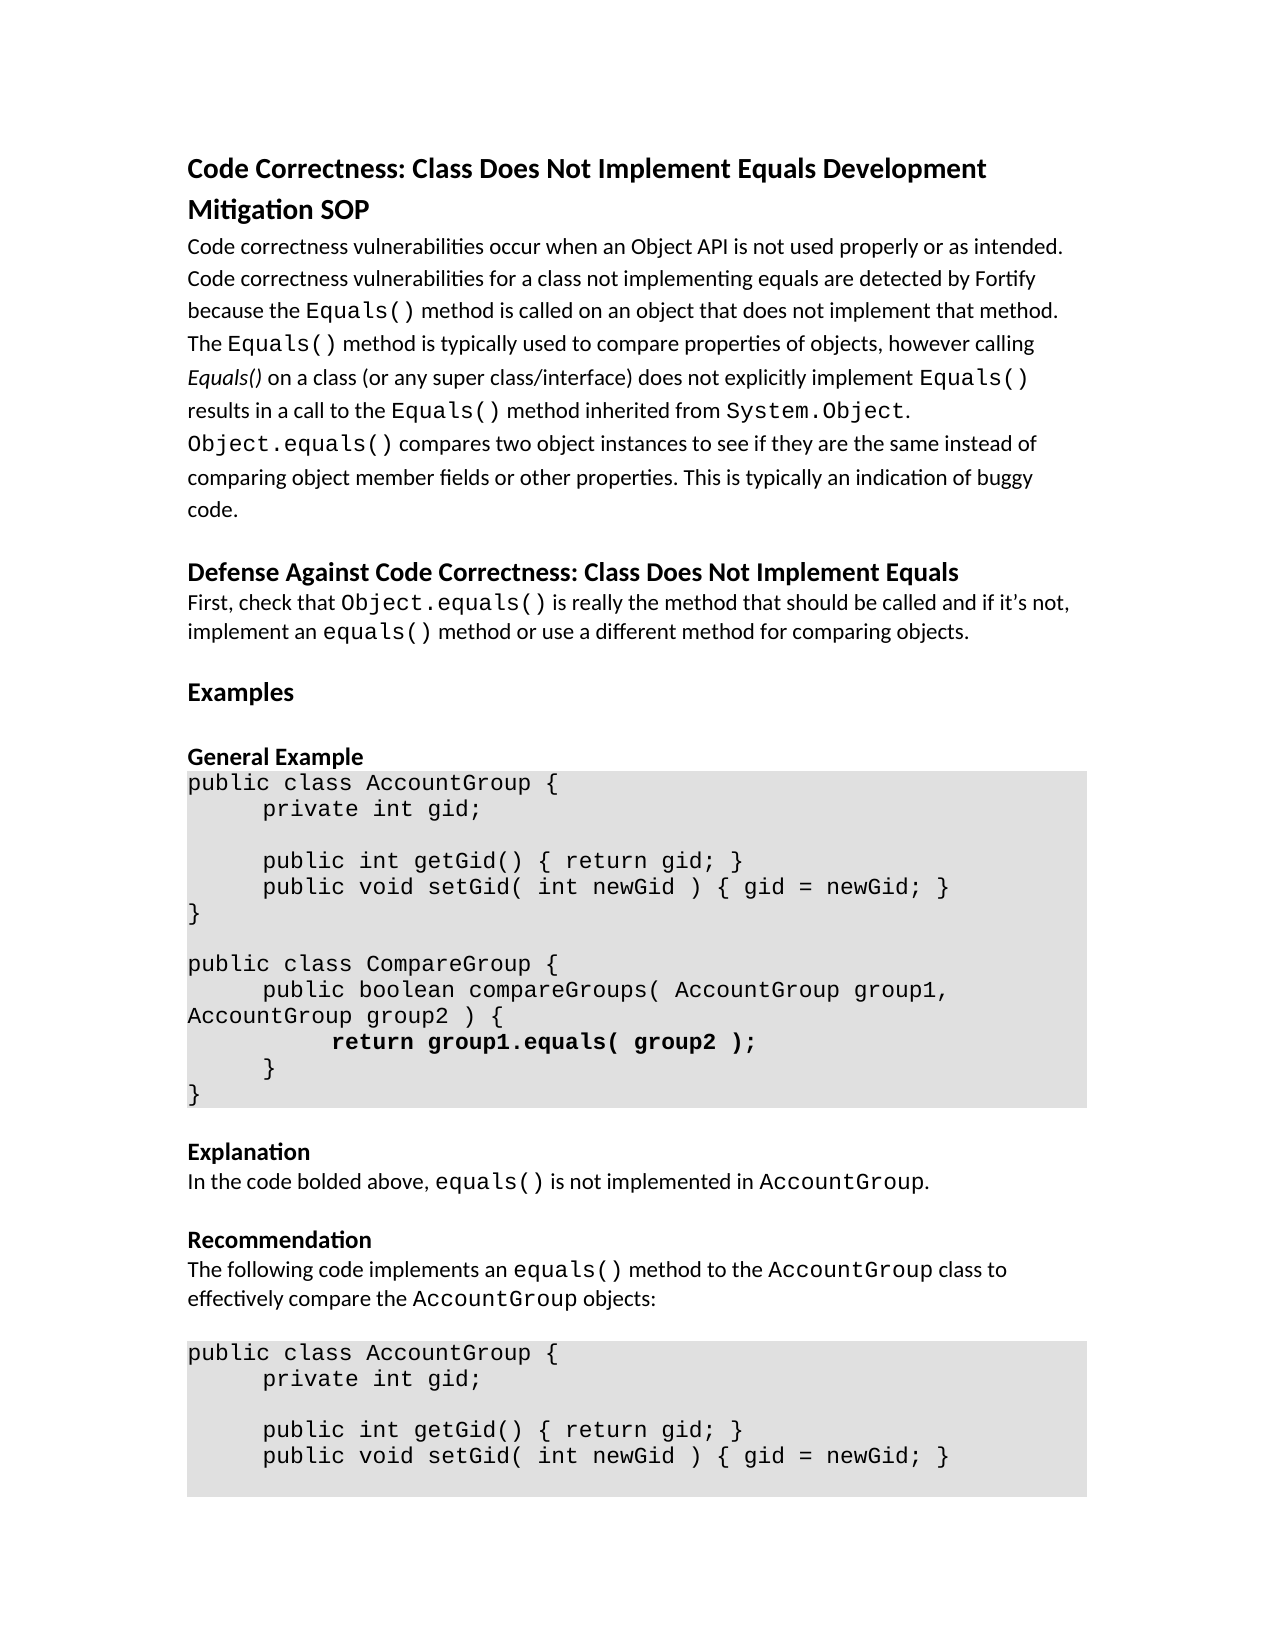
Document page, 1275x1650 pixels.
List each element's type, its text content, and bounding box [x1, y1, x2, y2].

text } [187, 1057, 1087, 1082]
text public class CompareGroup { [187, 953, 1087, 979]
text public int getGid() { return gid; } [187, 849, 1087, 875]
text } [187, 1082, 1087, 1108]
text Explanation [187, 1136, 1087, 1167]
text The following code implements an equals() method to the AccountGroup class to effectively compare the AccountGroup objects: [187, 1255, 1087, 1313]
text Recommendation [187, 1224, 1087, 1255]
text private int gid; [187, 797, 1087, 823]
text In the code bolded above, equals() is not implemented in AccountGroup. [187, 1167, 1087, 1196]
text public void setGid( int newGid ) { gid = newGid; } [187, 875, 1087, 901]
text public class AccountGroup { [187, 771, 1087, 797]
text public int getGid() { return gid; } [187, 1419, 1087, 1445]
text Code correctness vulnerabilities occur when an Object API is not used properly or as intended. Code correctness vulnerabilities for a class not implementing equals are detected by Fortify because the Equals() method is called on an object that does not implement that method. The Equals() method is typically used to compare properties of objects, however calling Equals() on a class (or any super class/interface) does not explicitly implement Equals() results in a call to the Equals() method inherited from System.Object. Object.equals() compares two object instances to see if they are the same instead of comparing object member fields or other properties. This is typically an indication of buggy code. [187, 232, 1087, 523]
text public void setGid( int newGid ) { gid = newGid; } [187, 1445, 1087, 1471]
text General Example [187, 741, 1087, 771]
text First, check that Object.equals() is really the method that should be called and if it’s not, implement an equals() method or use a different method for comparing objects. [187, 588, 1087, 647]
text public class AccountGroup { [187, 1341, 1087, 1367]
text } [187, 901, 1087, 927]
text Defense Against Code Correctness: Class Does Not Implement Equals [187, 555, 1087, 588]
text Code Correctness: Class Does Not Implement Equals Development Mitigation SOP [187, 150, 1087, 227]
text private int gid; [187, 1367, 1087, 1393]
text return group1.equals( group2 ); [187, 1031, 1087, 1057]
text Examples [187, 675, 1087, 708]
text public boolean compareGroups( AccountGroup group1, AccountGroup group2 ) { [187, 979, 1087, 1031]
